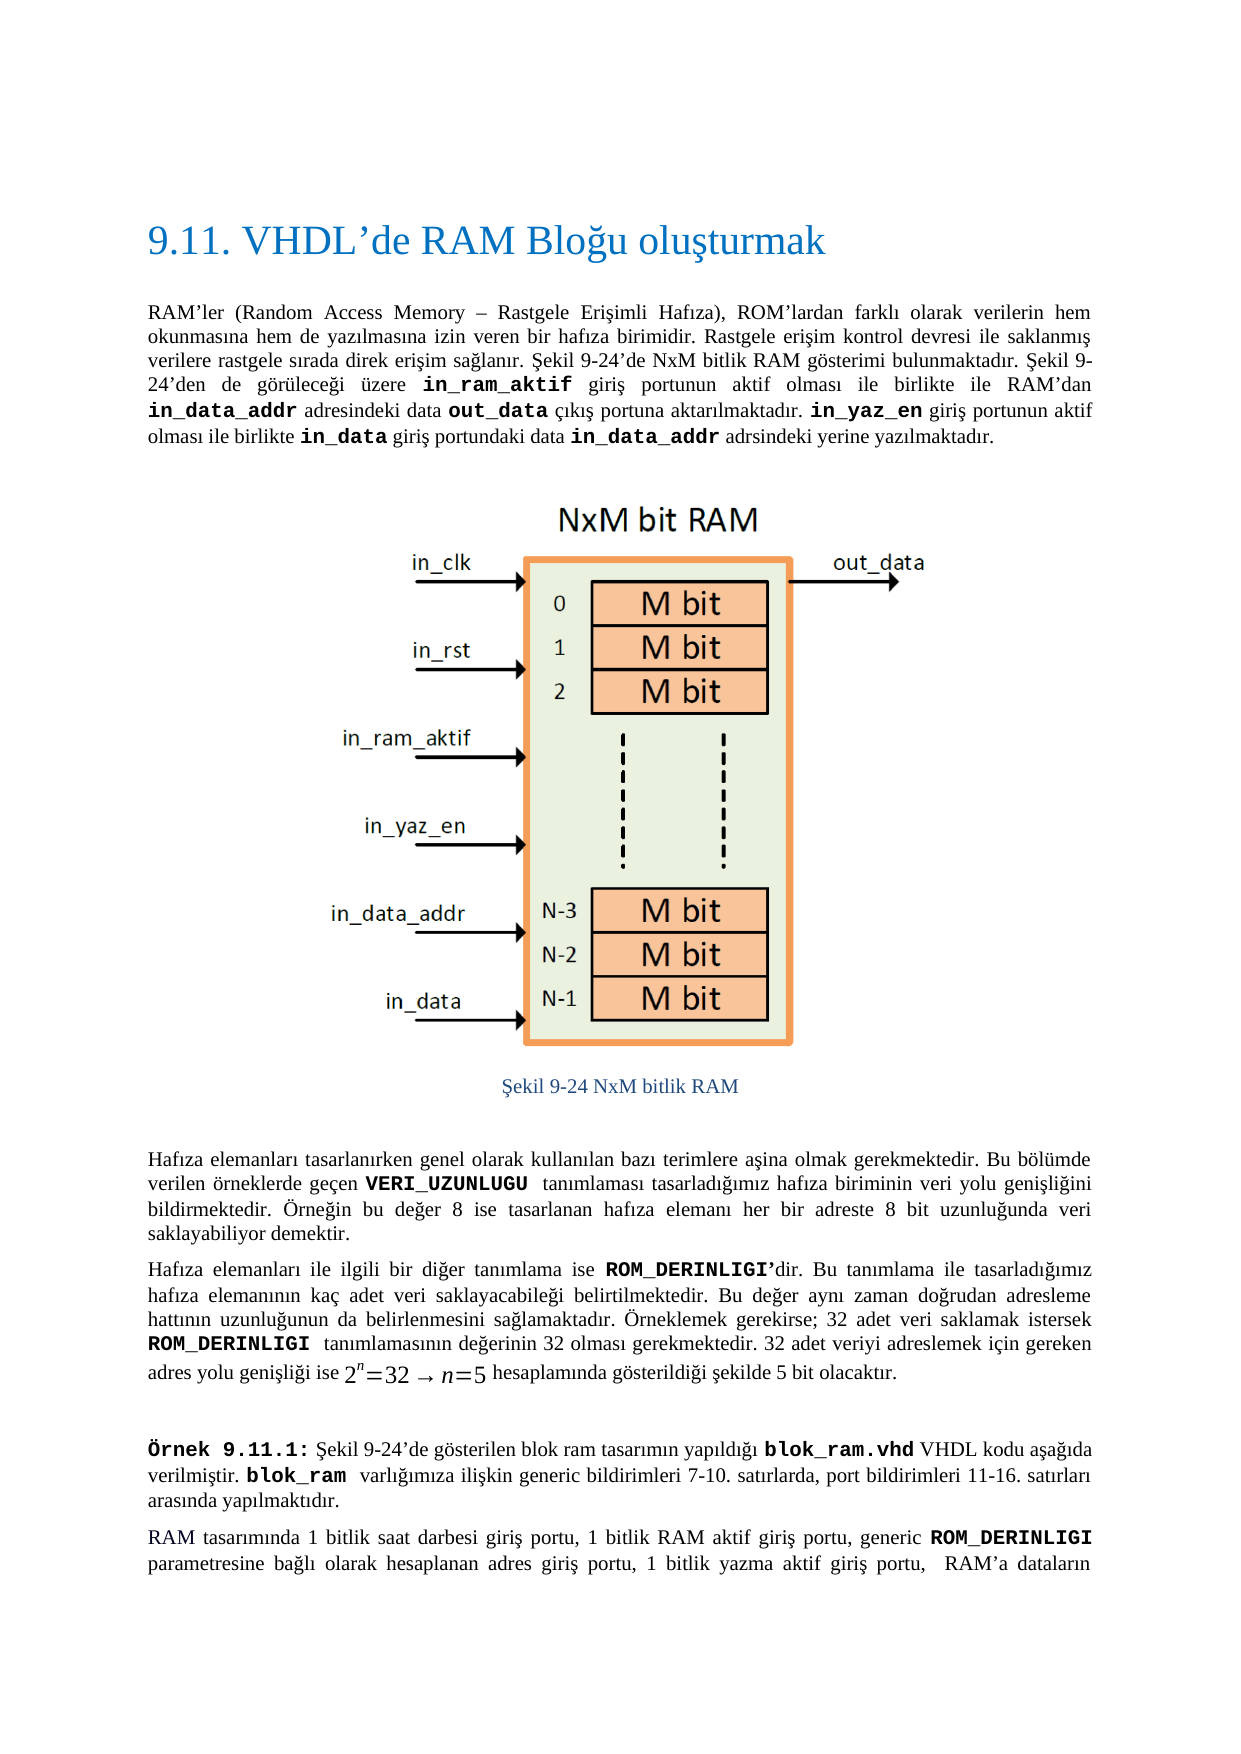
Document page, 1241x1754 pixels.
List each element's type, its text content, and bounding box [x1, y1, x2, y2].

subtitle 9.11. VHDL’de RAM Bloğu oluşturmak [148, 216, 1093, 264]
text RAM’ler (Random Access Memory – Rastgele Erişimli Hafıza), ROM’lardan farklı olarak verilerin hem okunmasına hem de yazılmasına izin veren bir hafıza birimidir. Rastgele erişim kontrol devresi ile saklanmış verilere rastgele sırada direk erişim sağlanır. Şekil 9-24’de NxM bitlik RAM gösterimi bulunmaktadır. Şekil 9-24’den de görüleceği üzere in_ram_aktif giriş portunun aktif olması ile birlikte ile RAM’dan in_data_addr adresindeki data out_data çıkış portuna aktarılmaktadır. in_yaz_en giriş portunun aktif olması ile birlikte in_data giriş portundaki data in_data_addr adrsindeki yerine yazılmaktadır. [148, 300, 1093, 449]
text Hafıza elemanları tasarlanırken genel olarak kullanılan bazı terimlere aşina olmak gerekmektedir. Bu bölümde verilen örneklerde geçen VERI_UZUNLUGU tanımlaması tasarladığımız hafıza biriminin veri yolu genişliğini bildirmektedir. Örneğin bu değer 8 ise tasarlanan hafıza elemanı her bir adreste 8 bit uzunluğunda veri saklayabiliyor demektir. [148, 1147, 1093, 1244]
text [148, 1525, 1093, 1575]
picture [308, 498, 932, 1061]
text Hafıza elemanları ile ilgili bir diğer tanımlama ise ROM_DERINLIGI’dir. Bu tanımlama ile tasarladığımız hafıza elemanının kaç adet veri saklayacabileği belirtilmektedir. Bu değer aynı zaman doğrudan adresleme hattının uzunluğunun da belirlenmesini sağlamaktadır. Örneklemek gerekirse; 32 adet veri saklamak istersek ROM_DERINLIGI tanımlamasının değerinin 32 olması gerekmektedir. 32 adet veriyi adreslemek için gereken adres yolu genişliği ise hesaplamında gösterildiği şekilde 5 bit olacaktır. [148, 1257, 1093, 1388]
text Örnek 9.11.1: Şekil 9-24’de gösterilen blok ram tasarımın yapıldığı blok_ram.vhd VHDL kodu aşağıda verilmiştir. blok_ram varlığımıza ilişkin generic bildirimleri 7-10. satırlarda, port bildirimleri 11-16. satırları arasında yapılmaktıdır. [148, 1437, 1093, 1512]
